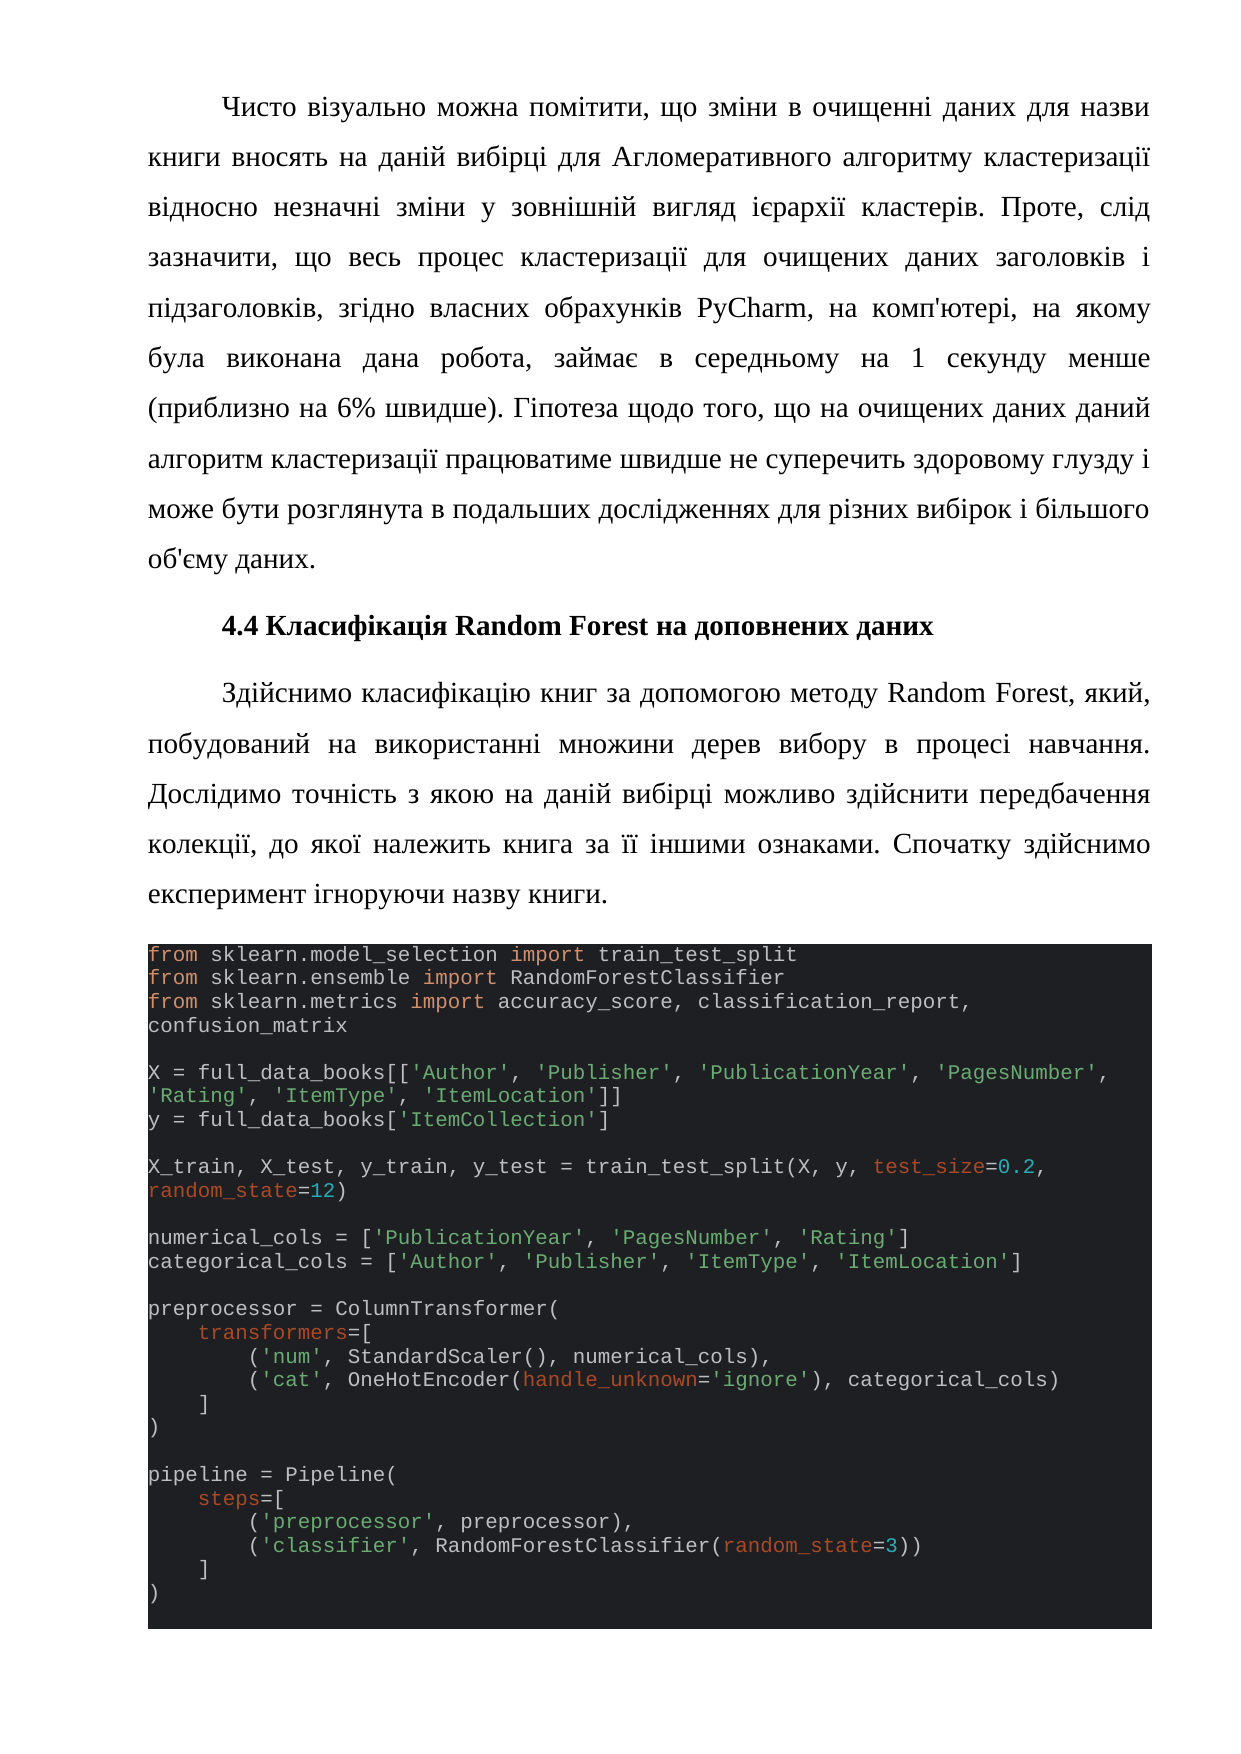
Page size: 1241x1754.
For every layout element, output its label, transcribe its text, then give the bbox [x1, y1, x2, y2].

text X = full_data_books[['Author', 'Publisher', 'PublicationYear', 'PagesNumber', 'Rating', 'ItemType', 'ItemLocation']] y = full_data_books['ItemCollection'] [148, 1062, 1152, 1133]
text Чисто візуально можна помітити, що зміни в очищенні даних для назви книги вносять на даній вибірці для Агломеративного алгоритму кластеризації відносно незначні зміни у зовнішній вигляд ієрархії кластерів. Проте, слід зазначити, що весь процес кластеризації для очищених даних заголовків і підзаголовків, згідно власних обрахунків PyCharm, на комп'ютері, на якому була виконана дана робота, займає в середньому на 1 секунду менше (приблизно на 6% швидше). Гіпотеза щодо того, що на очищених даних даний алгоритм кластеризації працюватиме швидше не суперечить здоровому глузду і може бути розглянута в подальших дослідженнях для різних вибірок і більшого об'єму даних. [148, 89, 1152, 575]
text Здійснимо класифікацію книг за допомогою методу Random Forest, який, побудований на використанні множини дерев вибору в процесі навчання. Дослідимо точність з якою на даній вибірці можливо здійснити передбачення колекції, до якої належить книга за її іншими ознаками. Спочатку здійснимо експеримент ігноруючи назву книги. [148, 675, 1152, 910]
text numerical_cols = ['PublicationYear', 'PagesNumber', 'Rating'] categorical_cols = ['Author', 'Publisher', 'ItemType', 'ItemLocation'] [148, 1227, 1152, 1275]
text from sklearn.model_selection import train_test_split from sklearn.ensemble import RandomForestClassifier from sklearn.metrics import accuracy_score, classification_report, confusion_matrix [148, 944, 1152, 1038]
text pipeline = Pipeline( steps=[ ('preprocessor', preprocessor), ('classifier', RandomForestClassifier(random_state=3)) ] ) [148, 1464, 1152, 1606]
text X_train, X_test, y_train, y_test = train_test_split(X, y, test_size=0.2, random_state=12) [148, 1156, 1152, 1204]
text preprocessor = ColumnTransformer( transformers=[ ('num', StandardScaler(), numerical_cols), ('cat', OneHotEncoder(handle_unknown='ignore'), categorical_cols) ] ) [148, 1298, 1152, 1440]
text 4.4 Класифікація Random Forest на доповнених даних [148, 608, 1152, 642]
